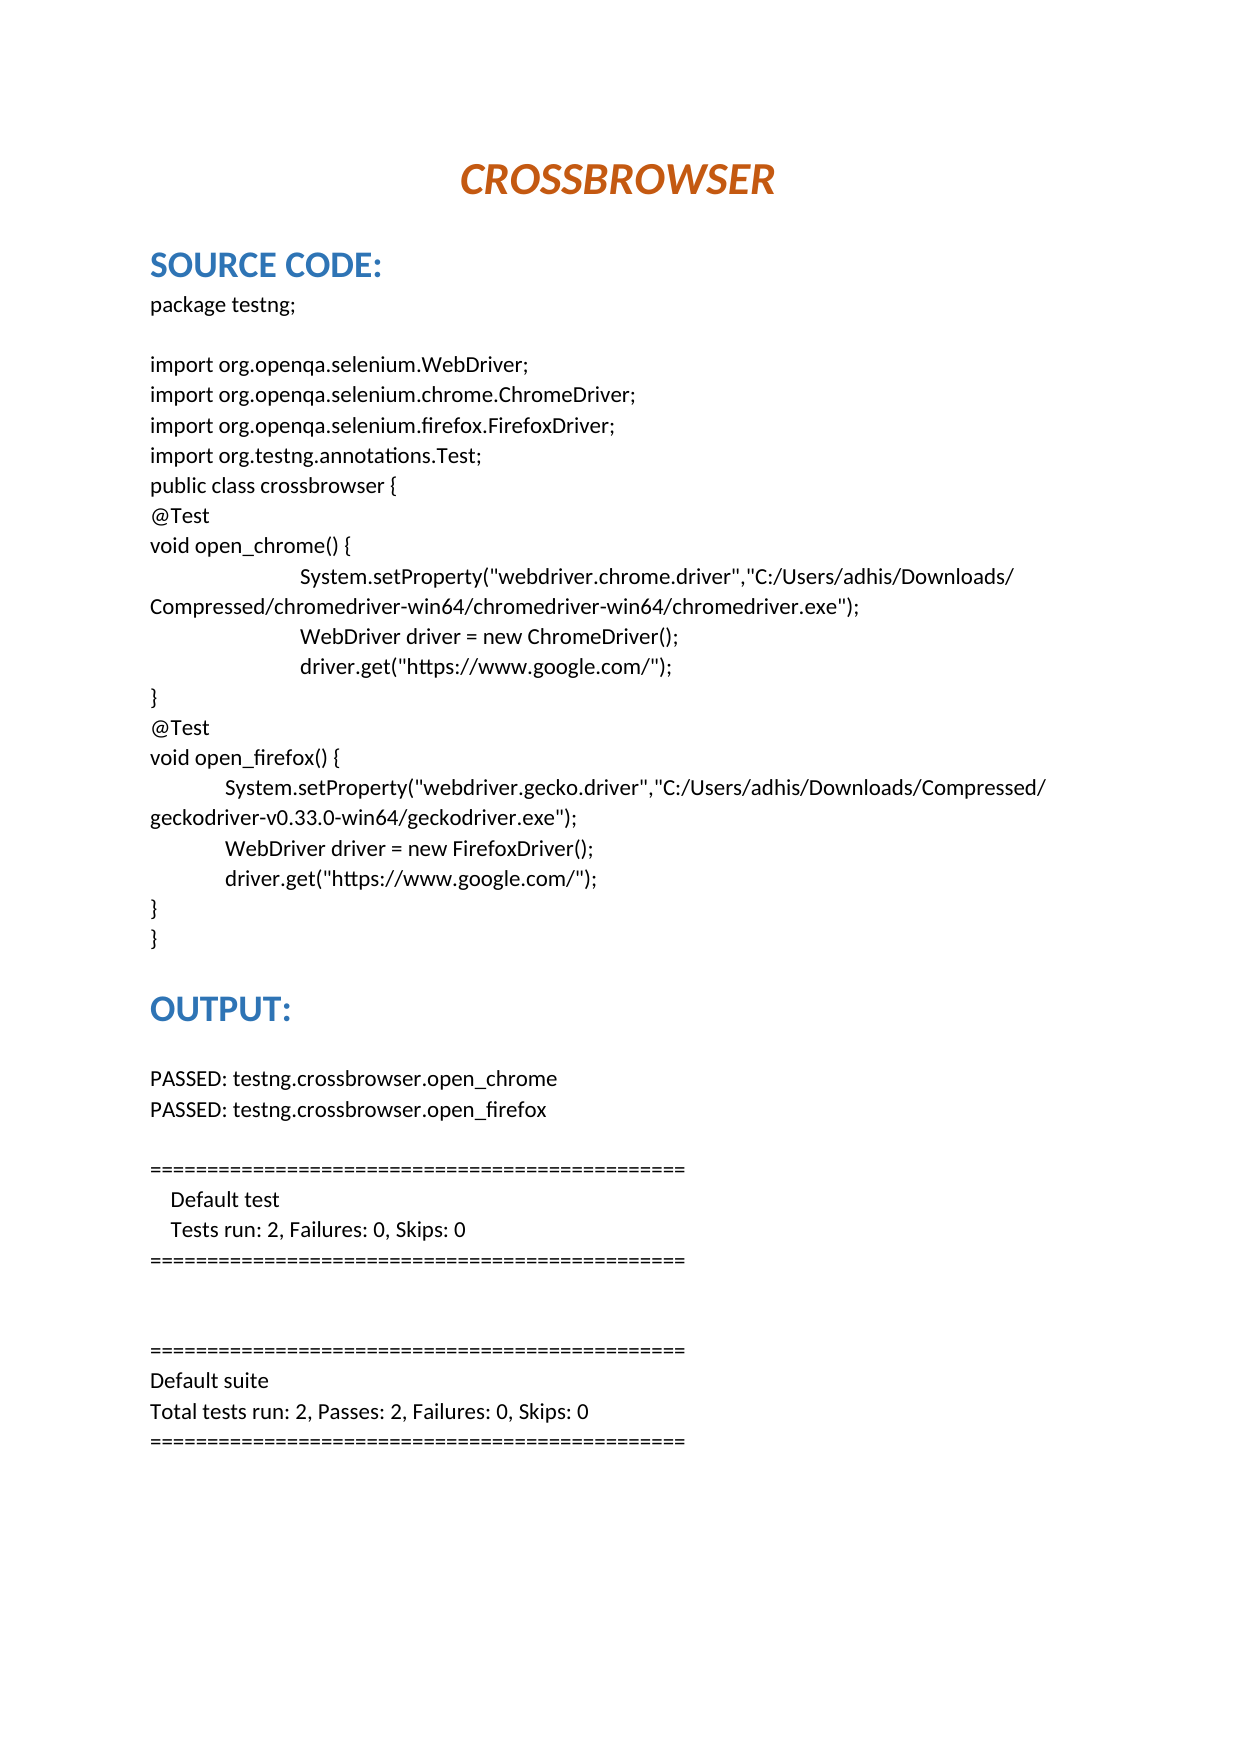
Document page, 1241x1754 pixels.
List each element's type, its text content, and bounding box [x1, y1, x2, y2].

text System.setProperty("webdriver.gecko.driver","C:/Users/adhis/Downloads/Compressed/geckodriver-v0.33.0-win64/geckodriver.exe"); [150, 773, 1090, 832]
text package testng; [150, 290, 1090, 318]
text OUTPUT: [150, 985, 1090, 1031]
text =============================================== [150, 1246, 1090, 1274]
text } [150, 894, 1090, 922]
text Total tests run: 2, Passes: 2, Failures: 0, Skips: 0 [150, 1397, 1090, 1425]
text import org.testng.annotations.Test; [150, 441, 1090, 469]
text =============================================== [150, 1155, 1090, 1183]
text System.setProperty("webdriver.chrome.driver","C:/Users/adhis/Downloads/Compressed/chromedriver-win64/chromedriver-win64/chromedriver.exe"); [150, 562, 1090, 620]
text PASSED: testng.crossbrowser.open_firefox [150, 1095, 1090, 1123]
text PASSED: testng.crossbrowser.open_chrome [150, 1064, 1090, 1092]
text void open_firefox() { [150, 743, 1090, 771]
text Default test [150, 1185, 1090, 1213]
text Tests run: 2, Failures: 0, Skips: 0 [150, 1216, 1090, 1243]
text SOURCE CODE: [150, 241, 1090, 286]
text CROSSBROWSER [150, 150, 1090, 206]
text Default suite [150, 1367, 1090, 1394]
text @Test [150, 713, 1090, 741]
text @Test [150, 501, 1090, 529]
text void open_chrome() { [150, 532, 1090, 560]
text =============================================== [150, 1427, 1090, 1455]
text } [150, 683, 1090, 711]
text } [150, 924, 1090, 952]
text WebDriver driver = new FirefoxDriver(); [150, 834, 1090, 862]
text import org.openqa.selenium.chrome.ChromeDriver; [150, 381, 1090, 409]
text driver.get("https://www.google.com/"); [150, 864, 1090, 892]
text import org.openqa.selenium.WebDriver; [150, 350, 1090, 378]
text public class crossbrowser { [150, 471, 1090, 499]
text WebDriver driver = new ChromeDriver(); [150, 622, 1090, 650]
text driver.get("https://www.google.com/"); [150, 652, 1090, 681]
text import org.openqa.selenium.firefox.FirefoxDriver; [150, 411, 1090, 439]
text =============================================== [150, 1336, 1090, 1364]
